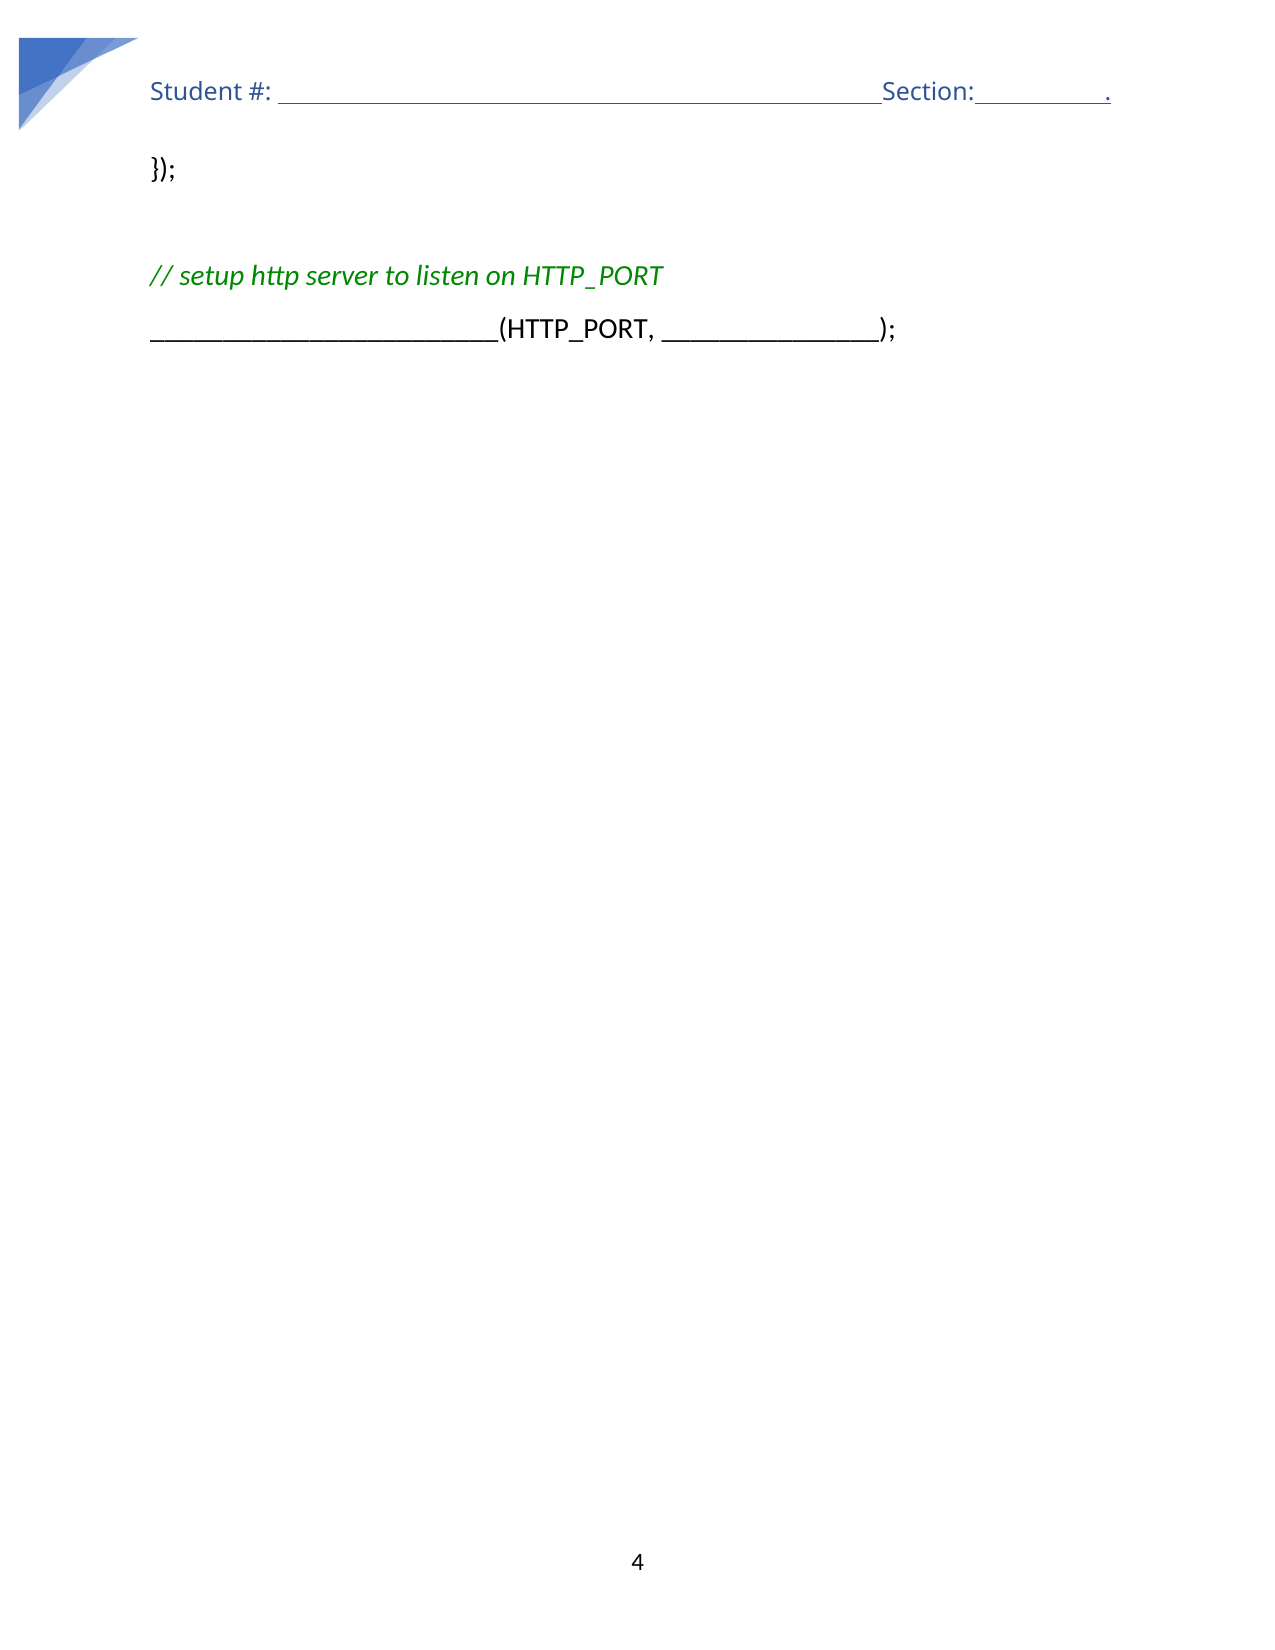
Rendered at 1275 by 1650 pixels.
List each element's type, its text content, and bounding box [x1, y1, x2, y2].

text ________________________(HTTP_PORT, _______________); [150, 310, 1125, 346]
text // setup http server to listen on HTTP_PORT [150, 257, 1125, 292]
picture [18, 37, 140, 132]
text }); [150, 150, 1125, 186]
